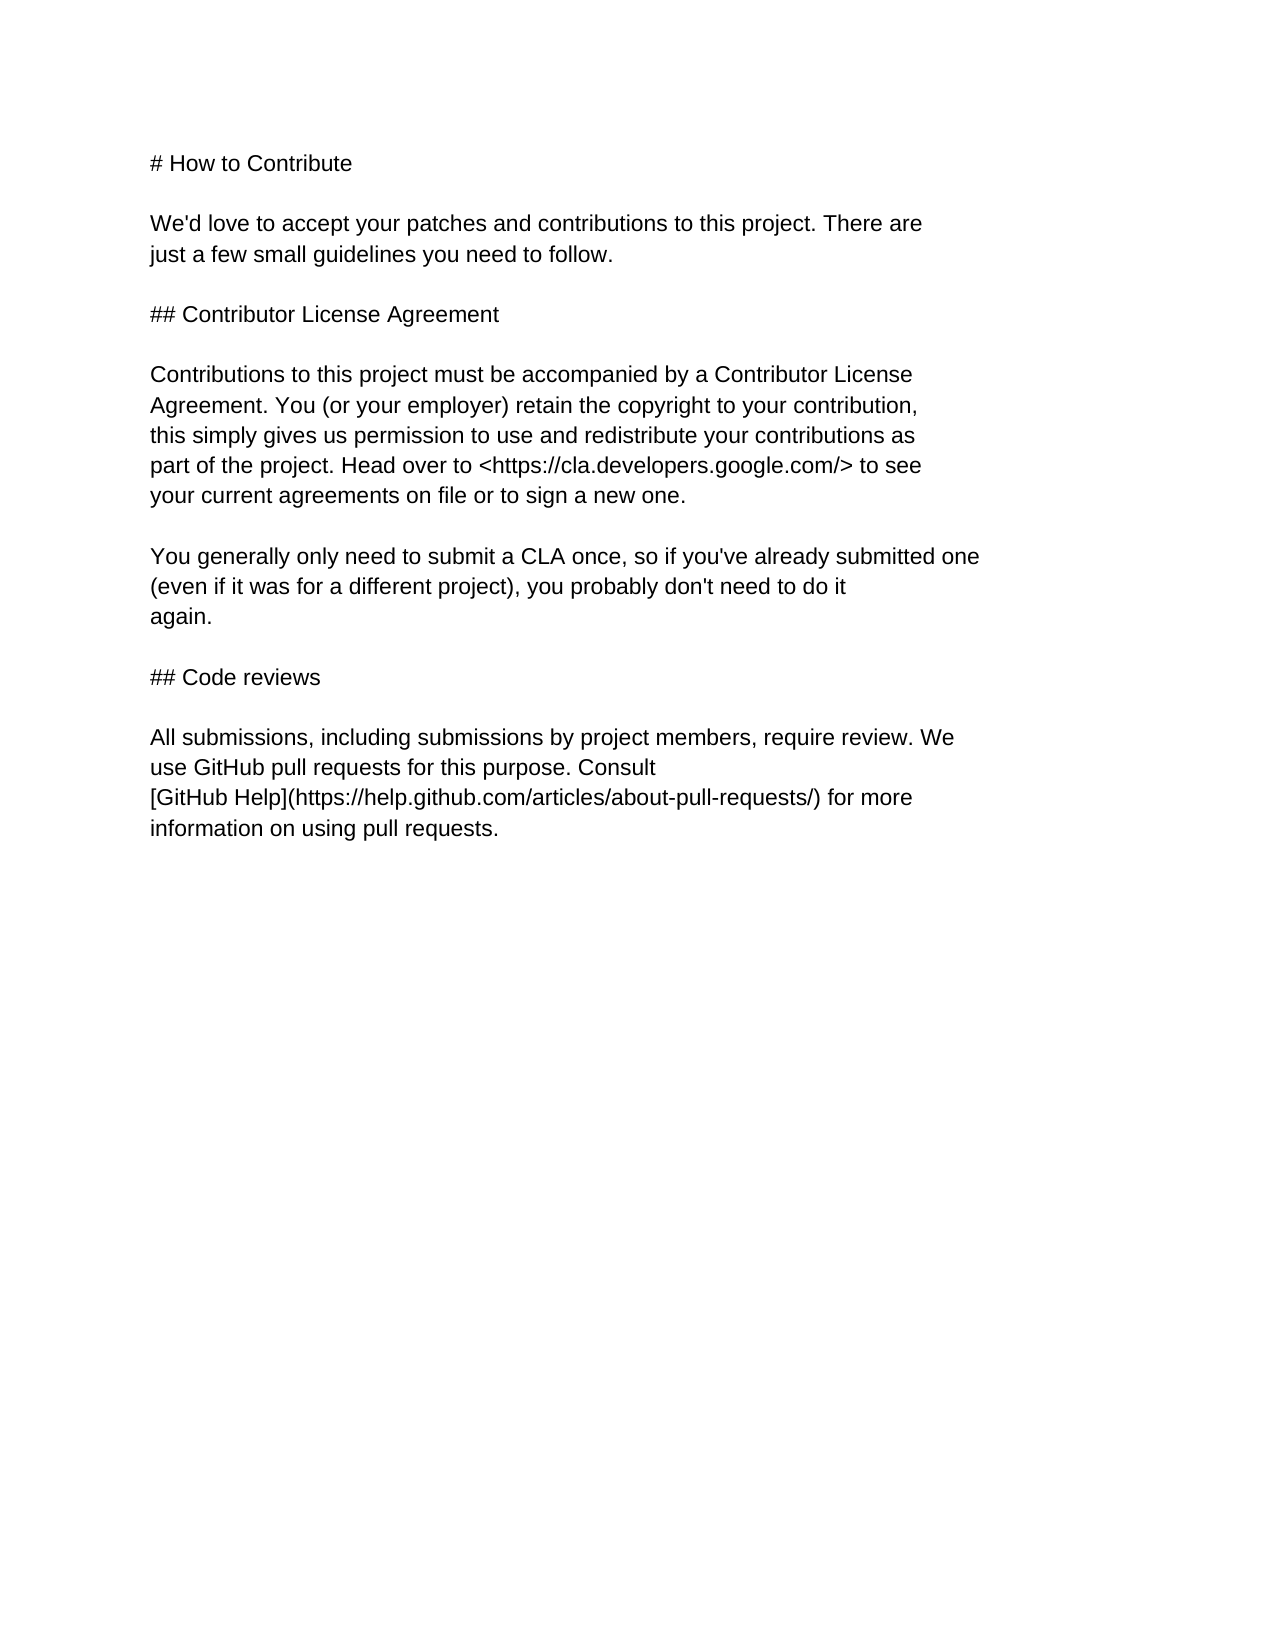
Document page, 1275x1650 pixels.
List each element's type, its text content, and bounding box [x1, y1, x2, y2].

text We'd love to accept your patches and contributions to this project. There are [150, 210, 1125, 237]
text again. [150, 603, 1125, 629]
text Agreement. You (or your employer) retain the copyright to your contribution, [150, 392, 1125, 418]
text [GitHub Help](https://help.github.com/articles/about-pull-requests/) for more [150, 784, 1125, 811]
text your current agreements on file or to sign a new one. [150, 482, 1125, 509]
text All submissions, including submissions by project members, require review. We [150, 724, 1125, 750]
text ## Code reviews [150, 663, 1125, 690]
text use GitHub pull requests for this purpose. Consult [150, 754, 1125, 781]
text ## Contributor License Agreement [150, 301, 1125, 327]
text (even if it was for a different project), you probably don't need to do it [150, 573, 1125, 599]
text this simply gives us permission to use and redistribute your contributions as [150, 422, 1125, 448]
text Contributions to this project must be accompanied by a Contributor License [150, 361, 1125, 388]
text You generally only need to submit a CLA once, so if you've already submitted one [150, 543, 1125, 569]
text information on using pull requests. [150, 814, 1125, 841]
text # How to Contribute [150, 150, 1125, 176]
text just a few small guidelines you need to follow. [150, 241, 1125, 267]
text part of the project. Head over to <https://cla.developers.google.com/> to see [150, 452, 1125, 478]
